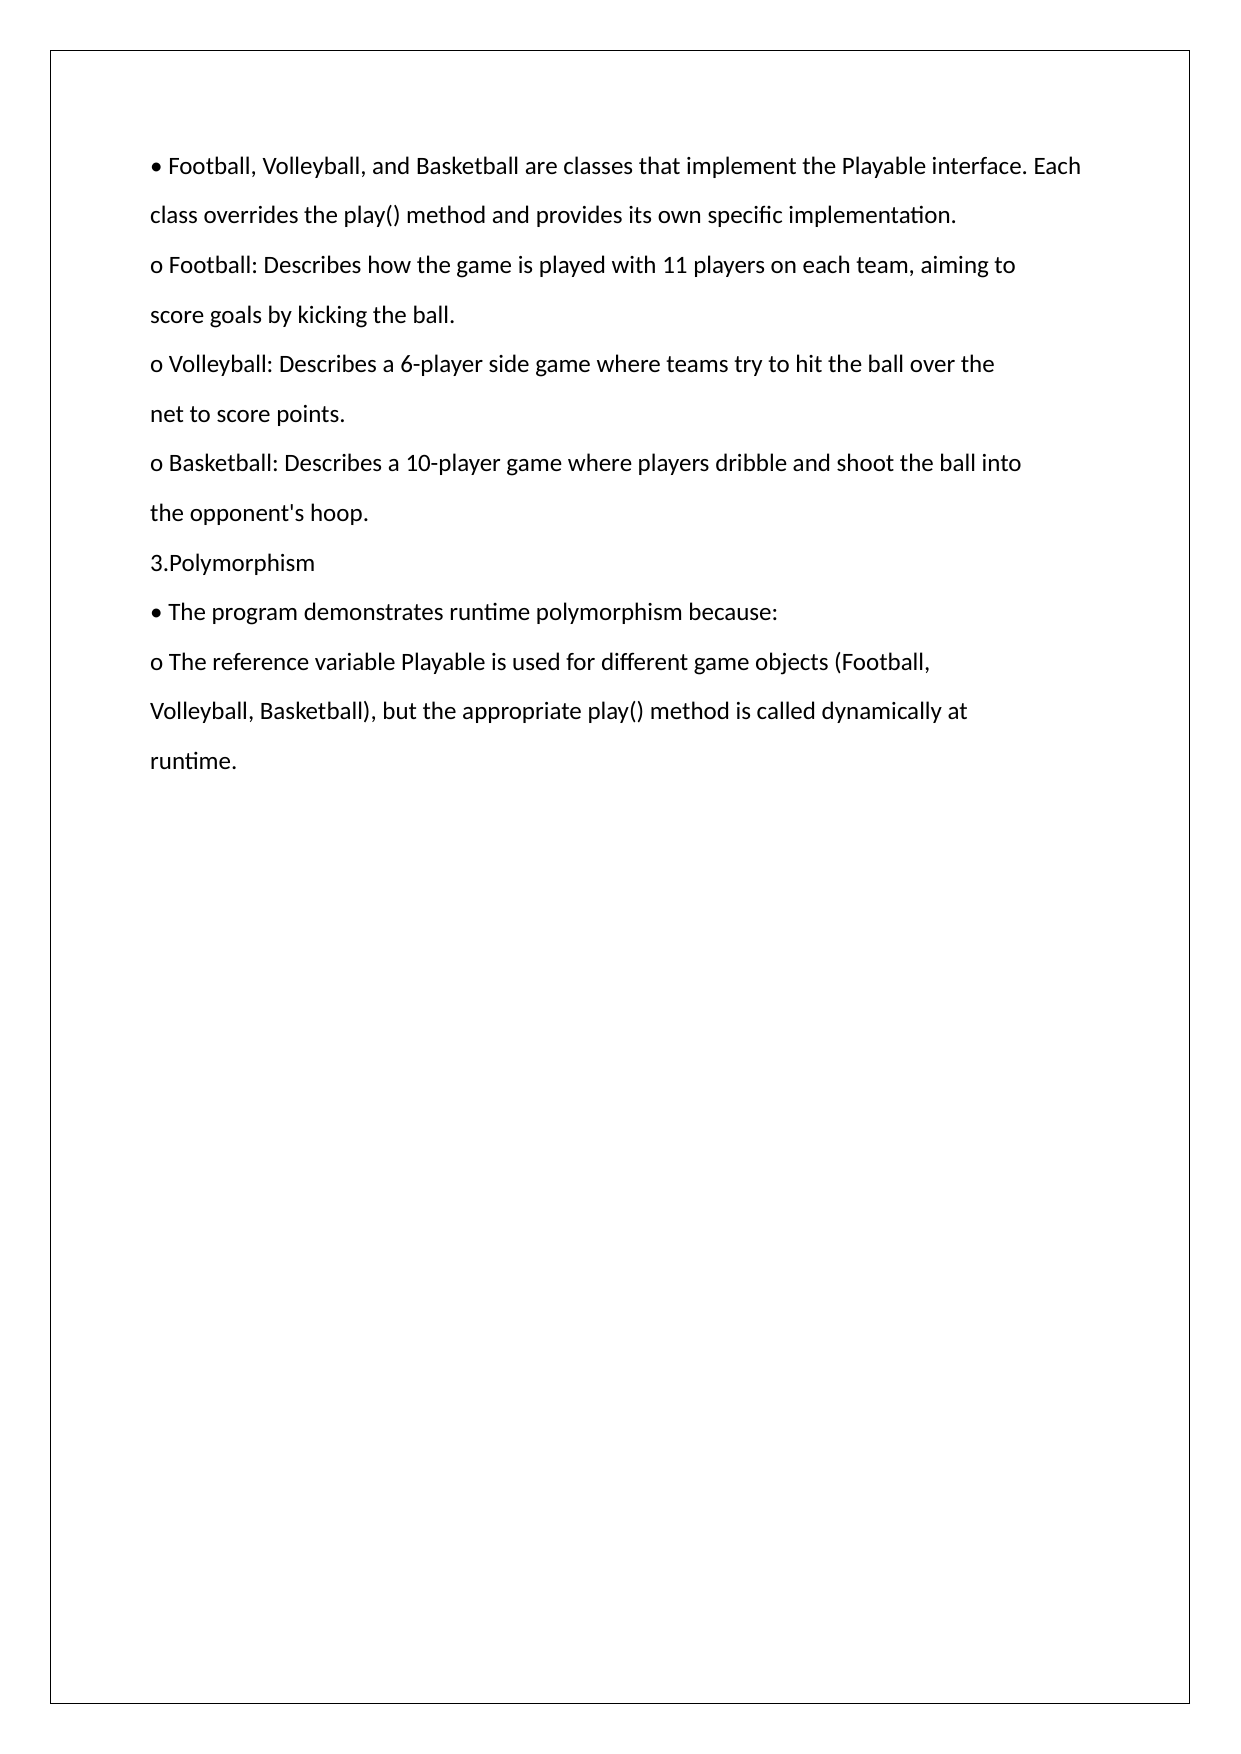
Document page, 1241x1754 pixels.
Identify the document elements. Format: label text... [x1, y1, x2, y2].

text class overrides the play() method and provides its own specific implementation. [150, 199, 1090, 230]
text the opponent's hoop. [150, 497, 1090, 528]
text runtime. [150, 745, 1090, 776]
text o Basketball: Describes a 10-player game where players dribble and shoot the ball into [150, 447, 1090, 478]
text • Football, Volleyball, and Basketball are classes that implement the Playable interface. Each [150, 150, 1090, 181]
text Volleyball, Basketball), but the appropriate play() method is called dynamically at [150, 695, 1090, 726]
text net to score points. [150, 398, 1090, 428]
text o The reference variable Playable is used for different game objects (Football, [150, 646, 1090, 676]
text o Football: Describes how the game is played with 11 players on each team, aiming to [150, 249, 1090, 280]
text o Volleyball: Describes a 6-player side game where teams try to hit the ball over the [150, 348, 1090, 379]
text score goals by kicking the ball. [150, 299, 1090, 329]
text • The program demonstrates runtime polymorphism because: [150, 596, 1090, 627]
text 3.Polymorphism [150, 547, 1090, 577]
